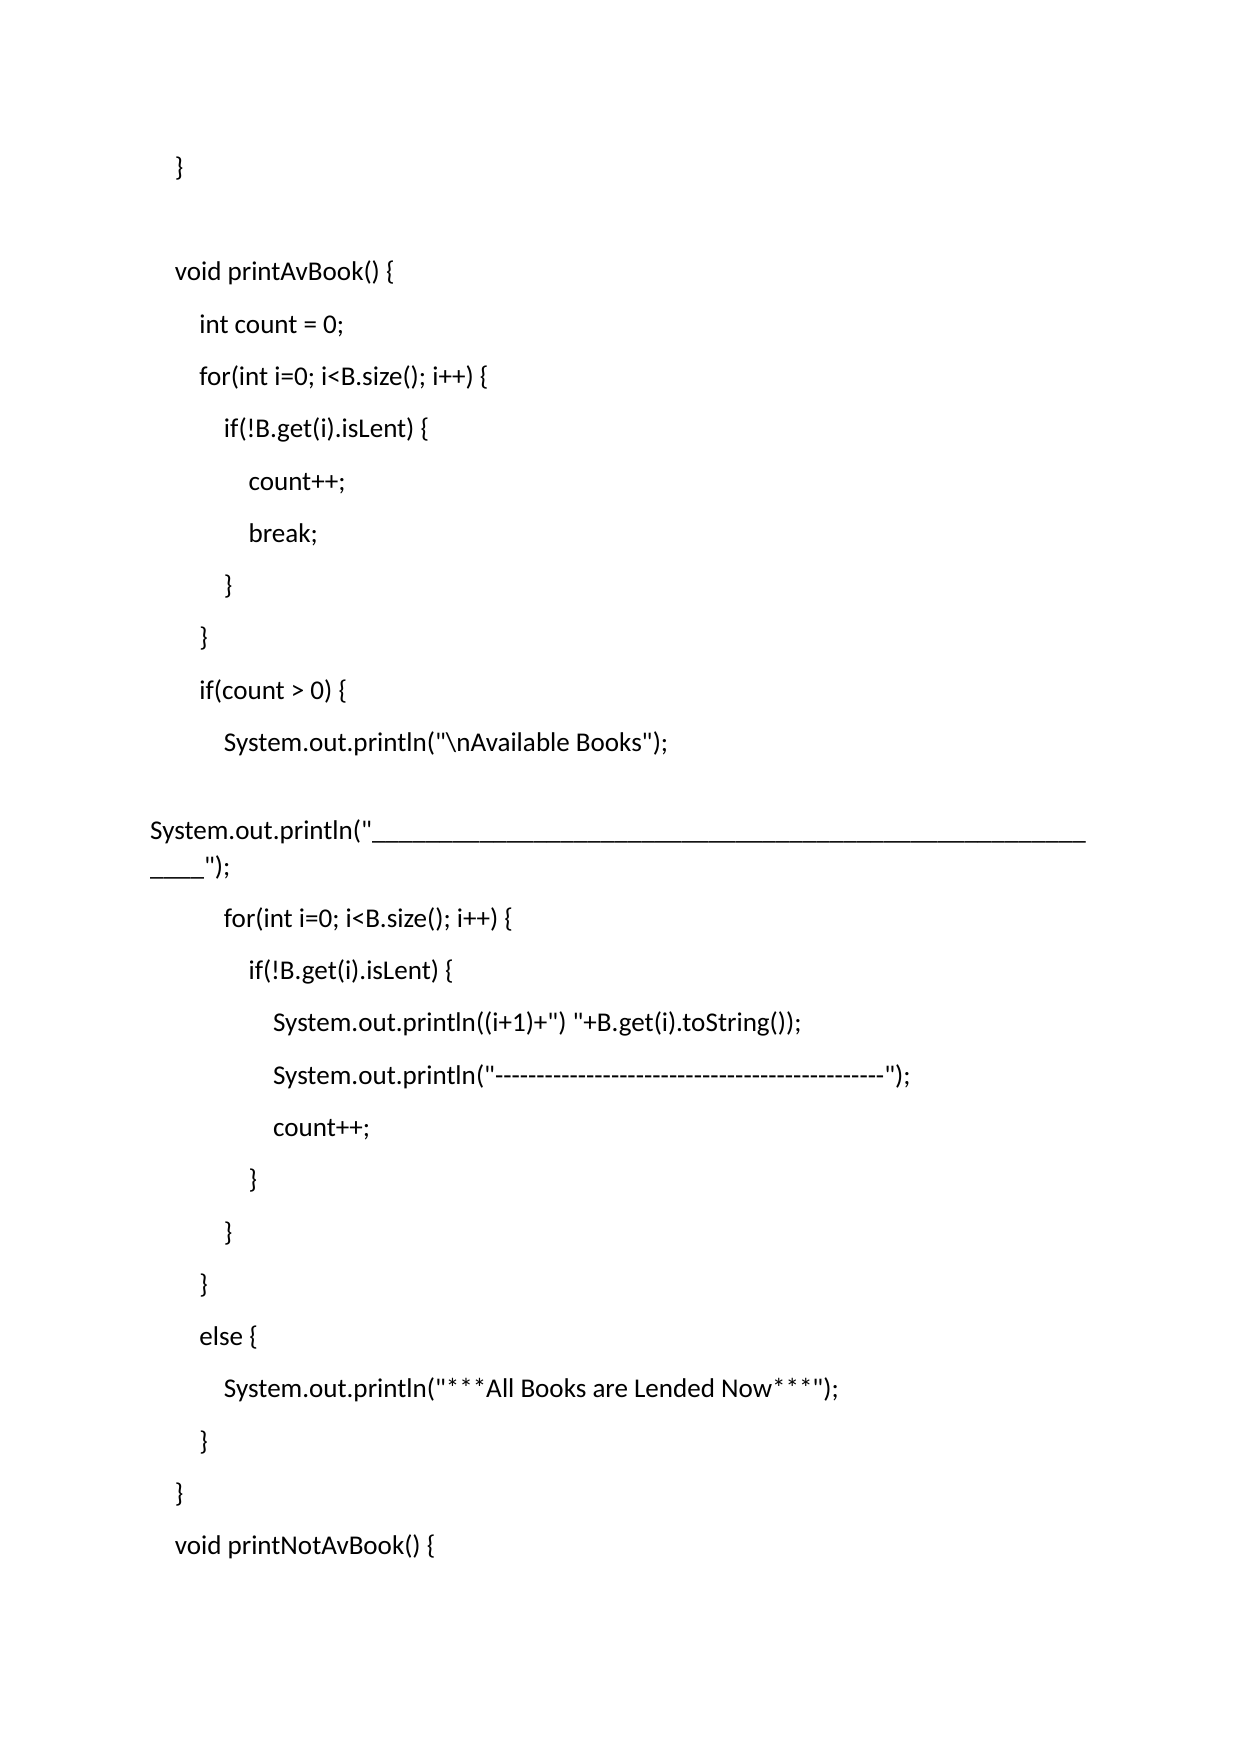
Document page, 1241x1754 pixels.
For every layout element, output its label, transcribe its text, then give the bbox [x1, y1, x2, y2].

text System.out.println("***All Books are Lended Now***"); [150, 1372, 1090, 1405]
text System.out.println("_________________________________________________________"); [150, 777, 1090, 882]
text count++; [150, 1110, 1090, 1143]
text } [150, 1162, 1090, 1196]
text if(!B.get(i).isLent) { [150, 411, 1090, 444]
text void printAvBook() { [150, 254, 1090, 288]
text System.out.println("\nAvailable Books"); [150, 725, 1090, 758]
text } [150, 1267, 1090, 1300]
text break; [150, 516, 1090, 549]
text } [150, 1215, 1090, 1248]
text for(int i=0; i<B.size(); i++) { [150, 359, 1090, 392]
text count++; [150, 464, 1090, 497]
text void printNotAvBook() { [150, 1528, 1090, 1562]
text } [150, 568, 1090, 601]
text int count = 0; [150, 307, 1090, 340]
text } [150, 150, 1090, 183]
text } [150, 621, 1090, 654]
text } [150, 1424, 1090, 1457]
text if(count > 0) { [150, 673, 1090, 706]
text } [150, 1476, 1090, 1509]
text System.out.println("-----------------------------------------------"); [150, 1058, 1090, 1091]
text for(int i=0; i<B.size(); i++) { [150, 901, 1090, 934]
text if(!B.get(i).isLent) { [150, 953, 1090, 986]
text else { [150, 1319, 1090, 1352]
text System.out.println((i+1)+") "+B.get(i).toString()); [150, 1006, 1090, 1039]
